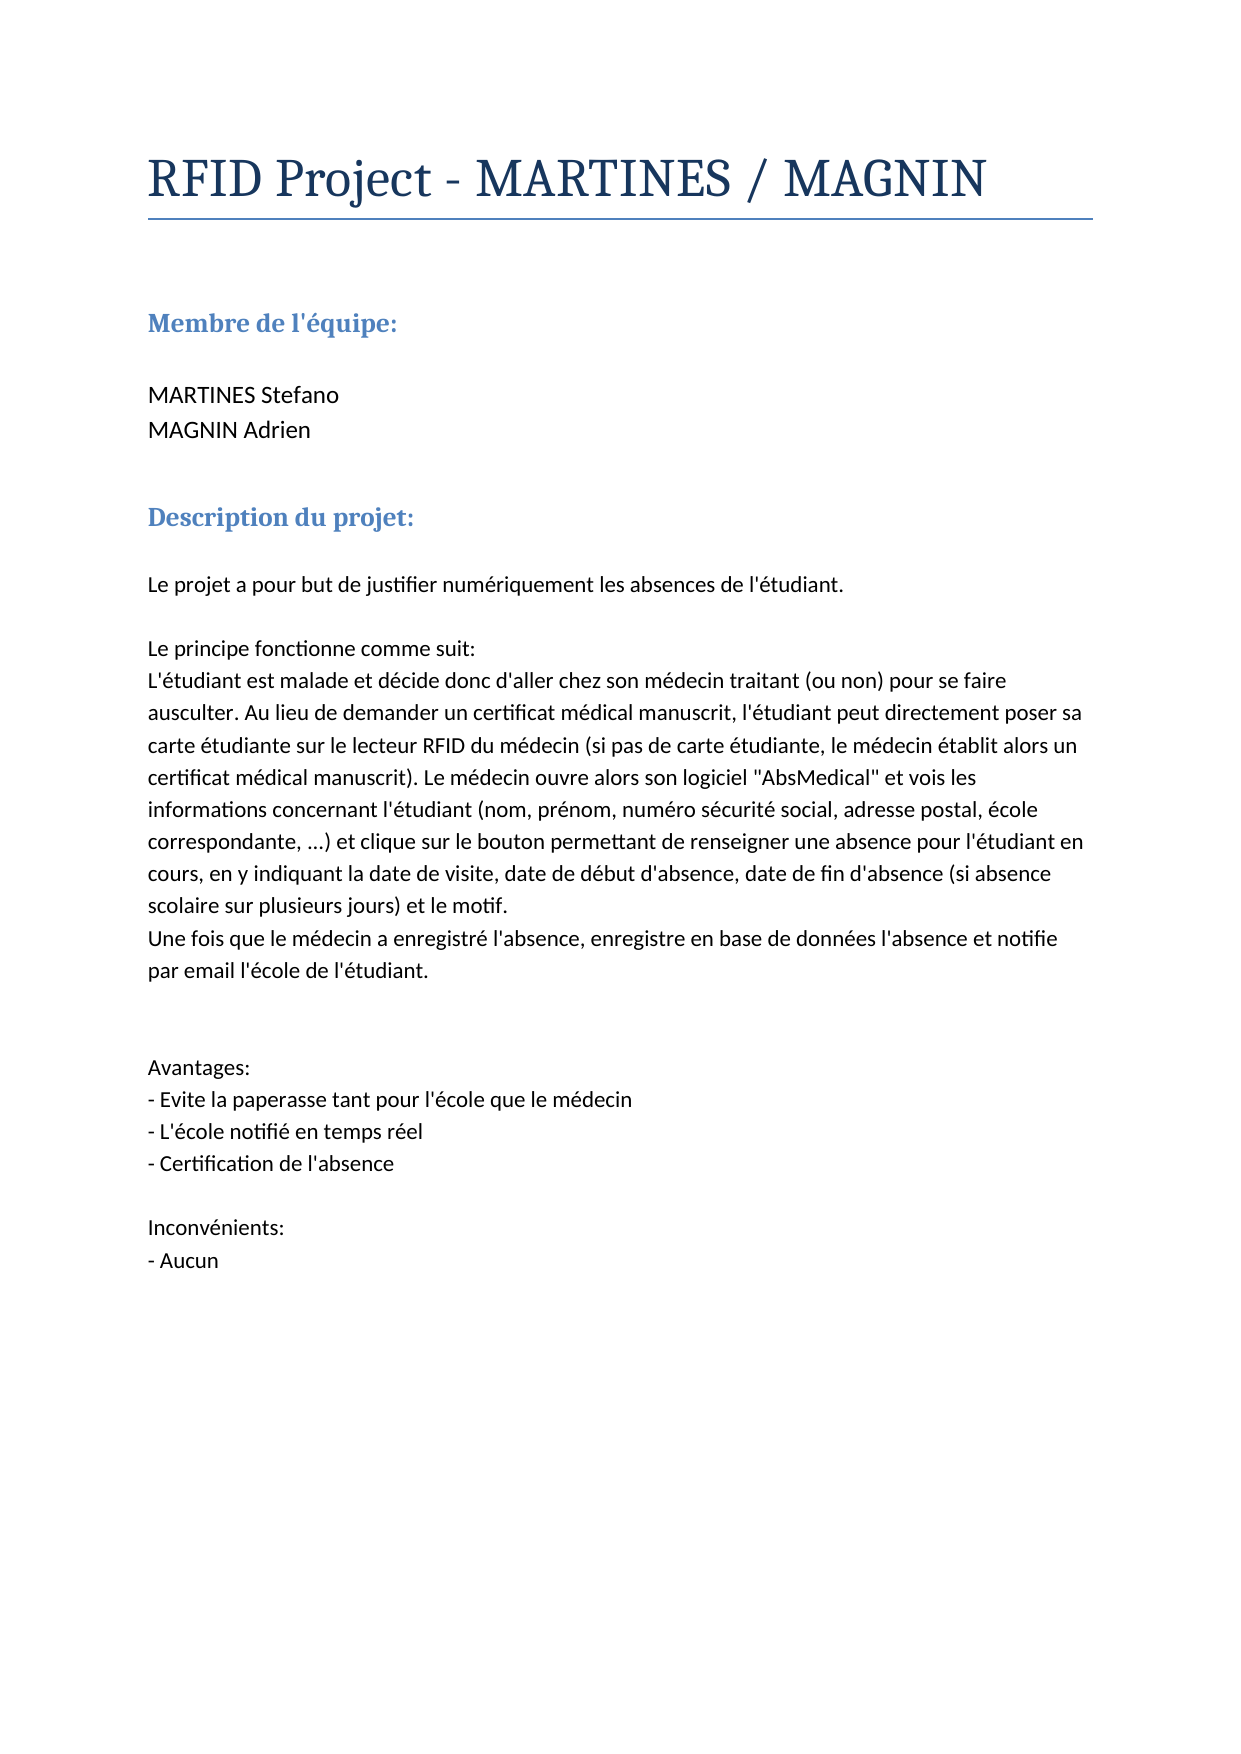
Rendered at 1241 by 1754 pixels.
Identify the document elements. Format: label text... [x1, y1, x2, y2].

text Le principe fonctionne comme suit: [148, 634, 1093, 662]
text - Evite la paperasse tant pour l'école que le médecin [148, 1085, 1093, 1113]
text Une fois que le médecin a enregistré l'absence, enregistre en base de données l'absence et notifie par email l'école de l'étudiant. [148, 924, 1093, 984]
subtitle Membre de l'équipe: [148, 308, 1093, 339]
text - Certification de l'absence [148, 1149, 1093, 1177]
subtitle Description du projet: [148, 502, 1093, 533]
title RFID Project - MARTINES / MAGNIN [148, 148, 1093, 218]
text MAGNIN Adrien [148, 414, 1093, 444]
text Inconvénients: [148, 1213, 1093, 1242]
text MARTINES Stefano [148, 379, 1093, 409]
text - Aucun [148, 1246, 1093, 1274]
text Avantages: [148, 1053, 1093, 1081]
text L'étudiant est malade et décide donc d'aller chez son médecin traitant (ou non) pour se faire ausculter. Au lieu de demander un certificat médical manuscrit, l'étudiant peut directement poser sa carte étudiante sur le lecteur RFID du médecin (si pas de carte étudiante, le médecin établit alors un certificat médical manuscrit). Le médecin ouvre alors son logiciel "AbsMedical" et vois les informations concernant l'étudiant (nom, prénom, numéro sécurité social, adresse postal, école correspondante, ...) et clique sur le bouton permettant de renseigner une absence pour l'étudiant en cours, en y indiquant la date de visite, date de début d'absence, date de fin d'absence (si absence scolaire sur plusieurs jours) et le motif. [148, 666, 1093, 920]
text - L'école notifié en temps réel [148, 1117, 1093, 1145]
text Le projet a pour but de justifier numériquement les absences de l'étudiant. [148, 570, 1093, 598]
